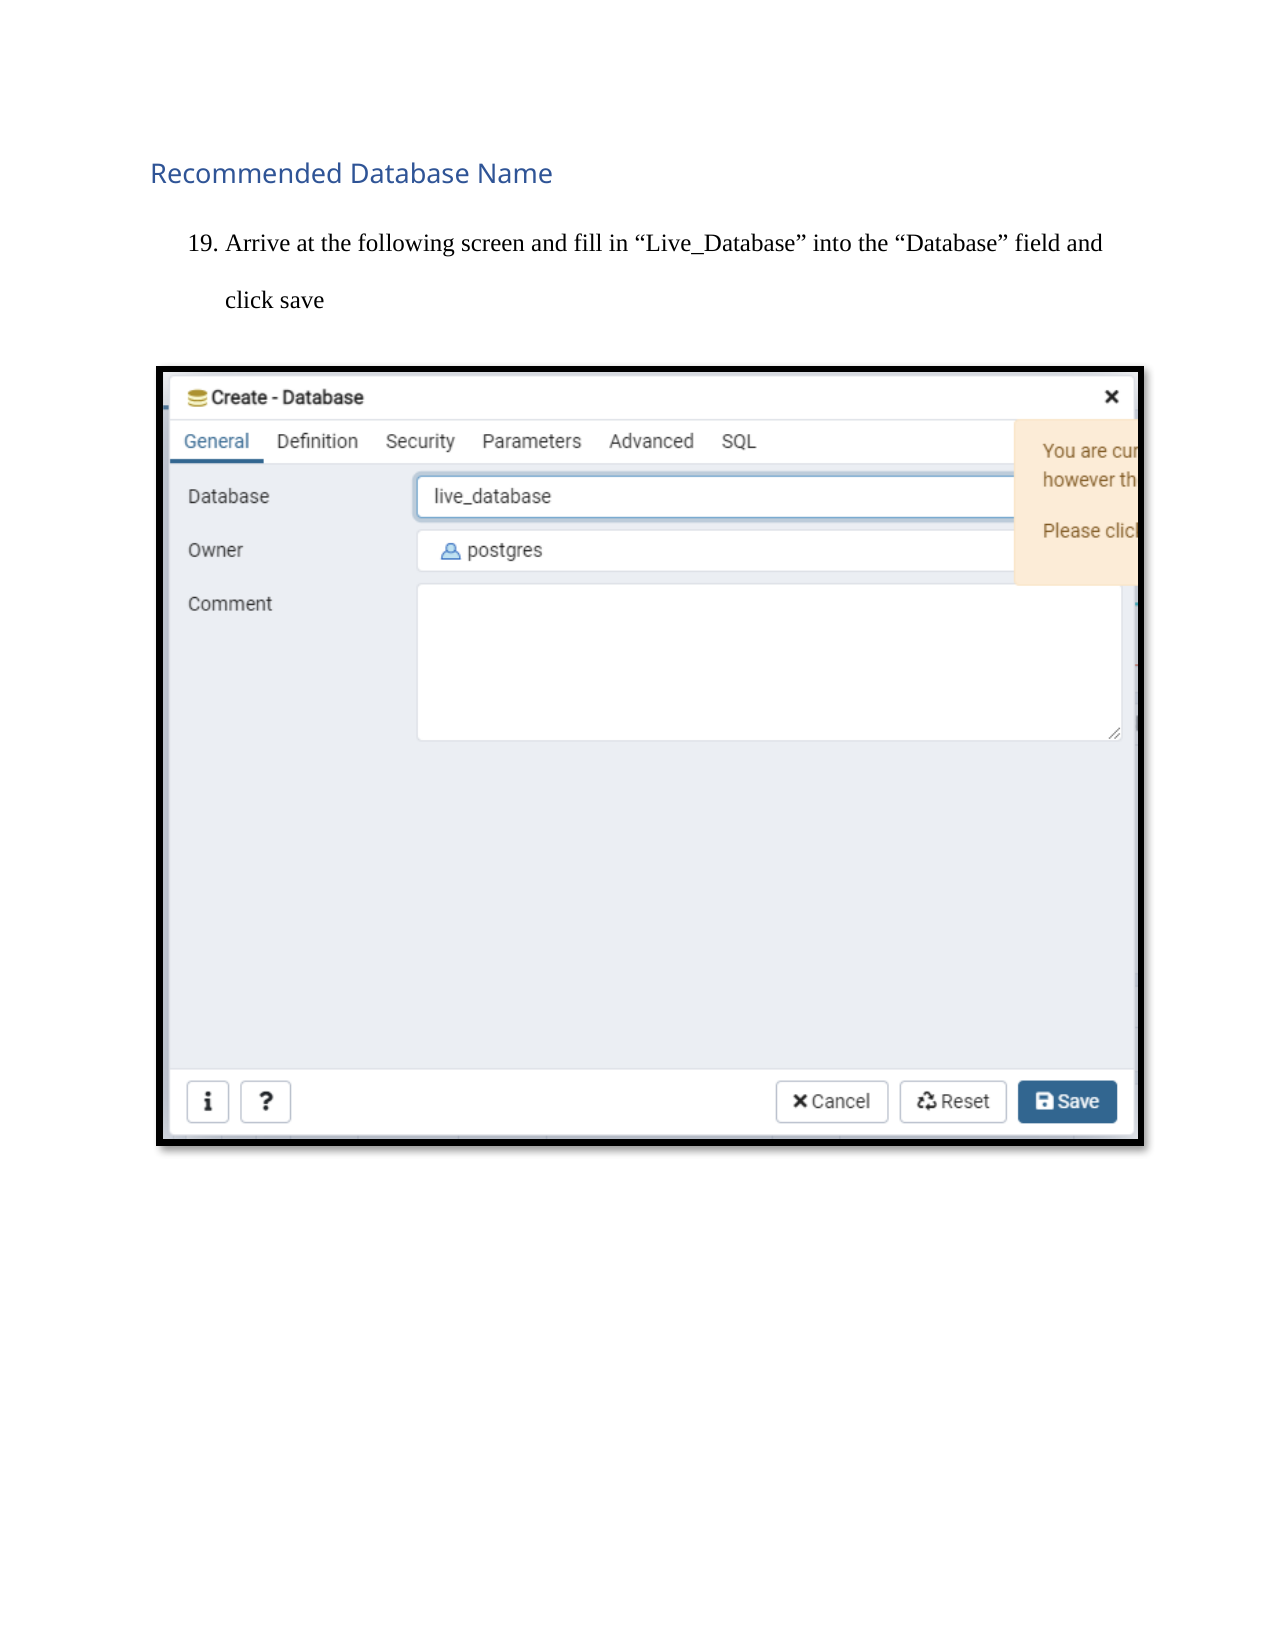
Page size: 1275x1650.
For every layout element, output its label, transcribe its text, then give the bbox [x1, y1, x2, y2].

list Arrive at the following screen and fill in “Live_Database” into the “Database” field and click save [187, 228, 1125, 314]
picture [163, 372, 1138, 1139]
subtitle Recommended Database Name [150, 154, 1125, 191]
